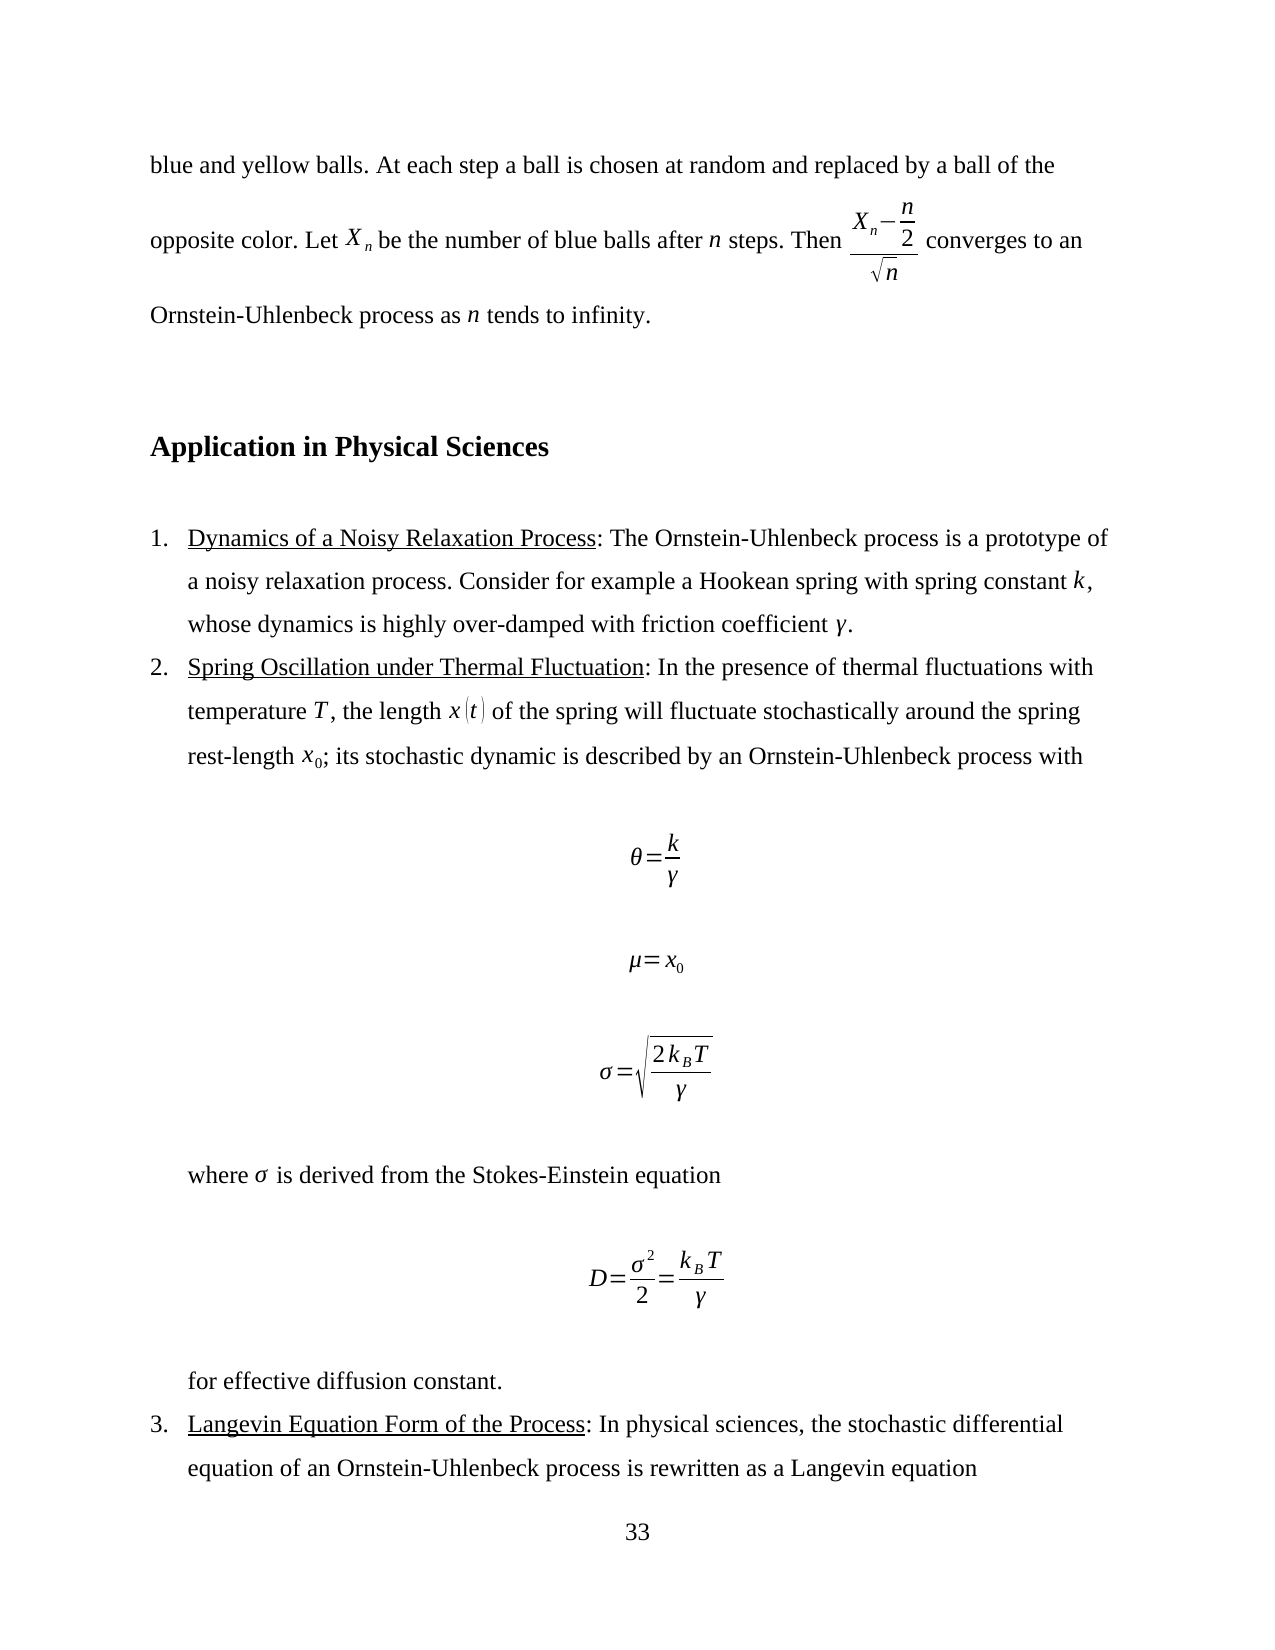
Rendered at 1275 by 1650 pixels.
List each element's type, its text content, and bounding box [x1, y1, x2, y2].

text Application in Physical Sciences [150, 429, 1125, 463]
list Dynamics of a Noisy Relaxation Process: The Ornstein-Uhlenbeck process is a prototype of a noisy relaxation process. Consider for example a Hookean spring with spring constant , whose dynamics is highly over-damped with friction coefficient . [150, 523, 1125, 638]
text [150, 150, 1125, 329]
list Spring Oscillation under Thermal Fluctuation: In the presence of thermal fluctuations with temperature , the length of the spring will fluctuate stochastically around the spring rest-length ; its stochastic dynamic is described by an Ornstein-Uhlenbeck process with [150, 652, 1125, 772]
list Langevin Equation Form of the Process: In physical sciences, the stochastic differential equation of an Ornstein-Uhlenbeck process is rewritten as a Langevin equation [150, 1409, 1125, 1481]
list where is derived from the Stokes-Einstein equation [187, 1160, 1125, 1189]
list for effective diffusion constant. [187, 1366, 1125, 1395]
